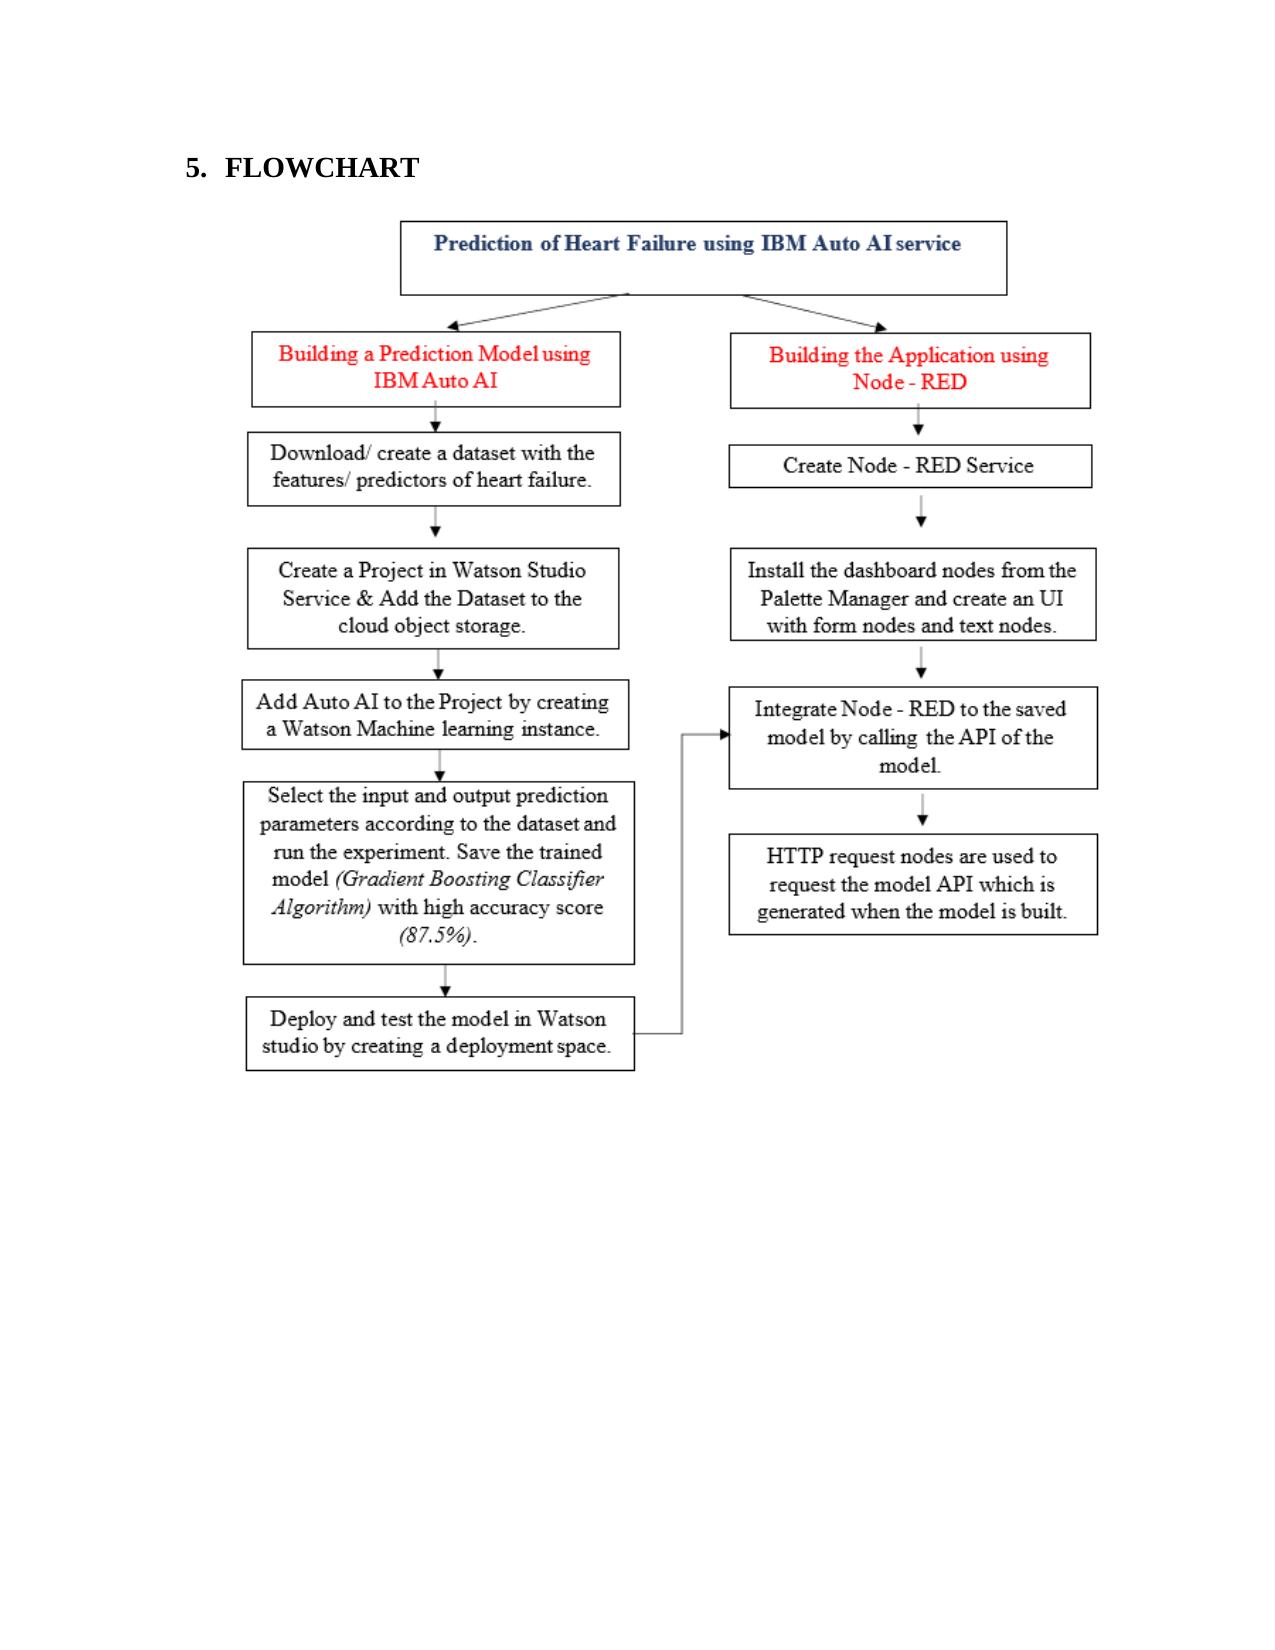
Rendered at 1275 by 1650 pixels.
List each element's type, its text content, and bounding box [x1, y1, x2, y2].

list FLOWCHART [185, 150, 1125, 183]
picture [185, 204, 1148, 1128]
